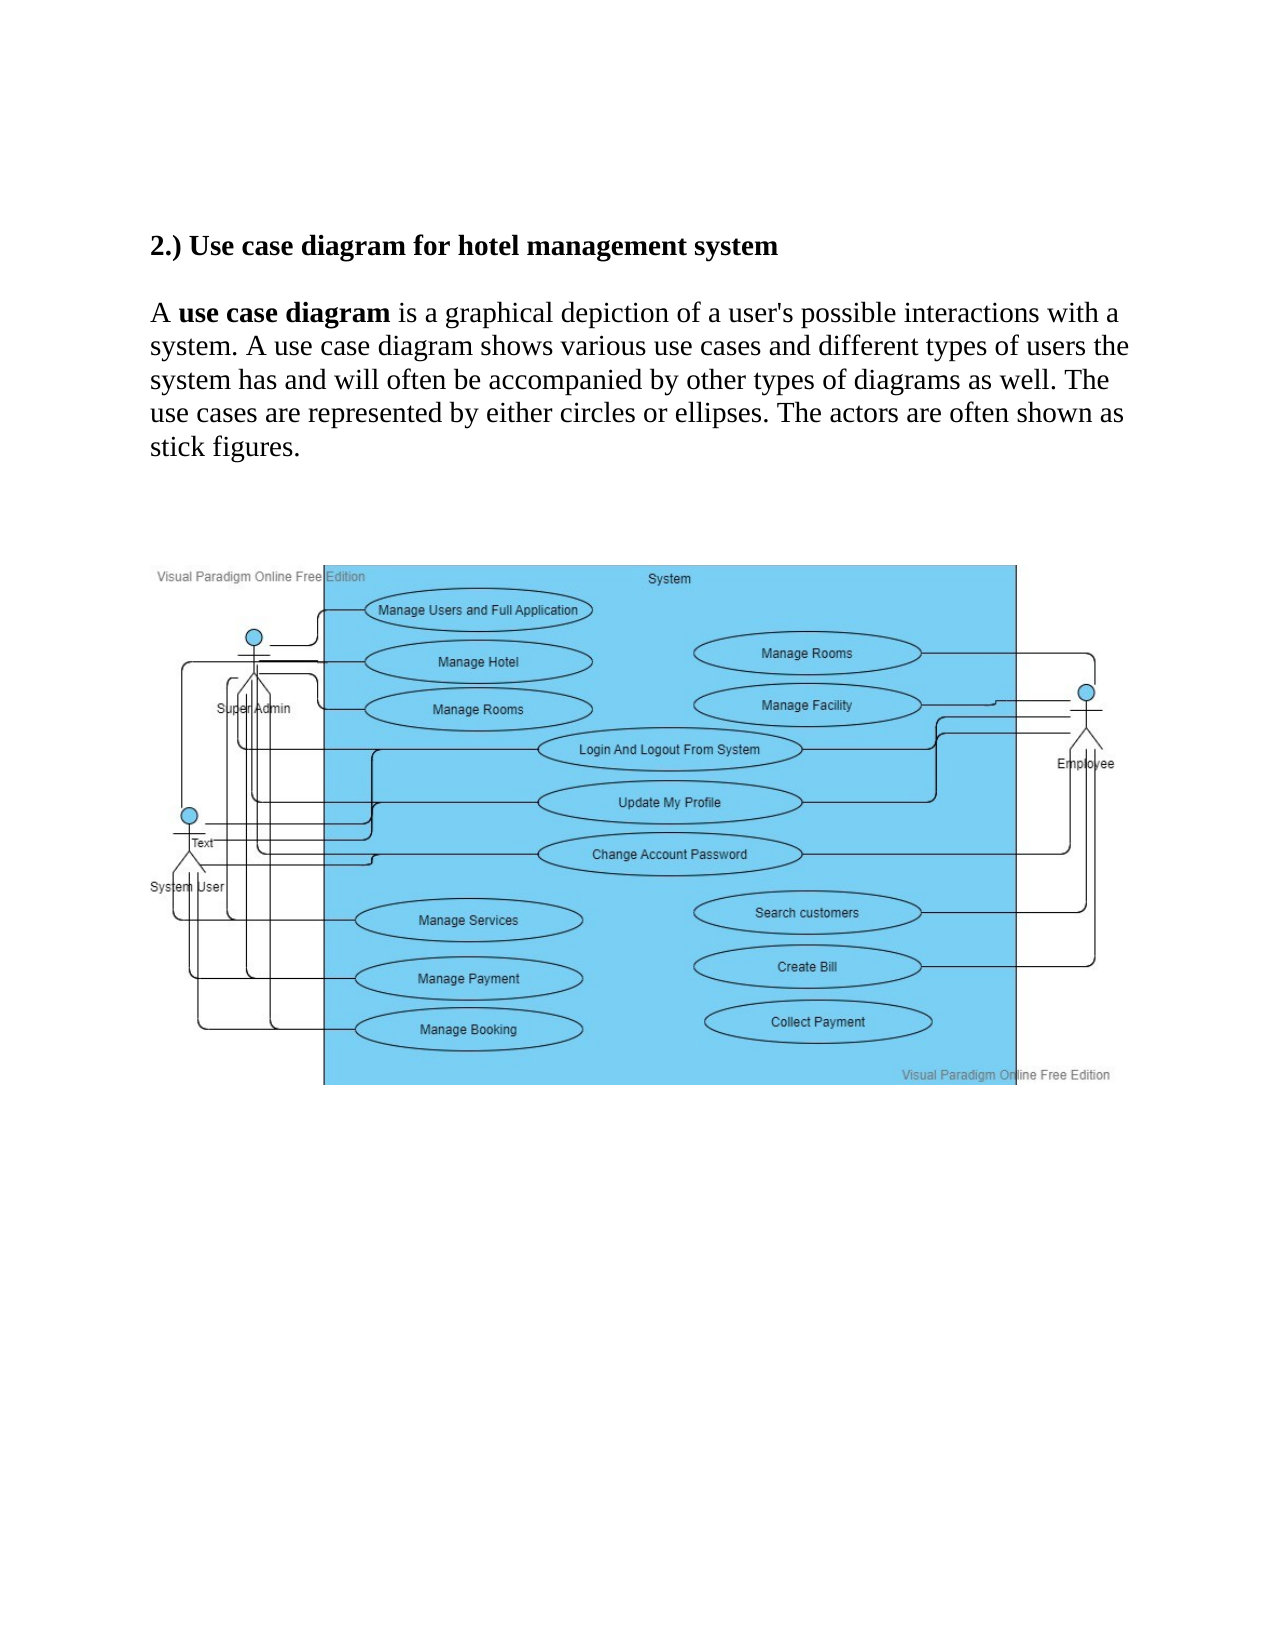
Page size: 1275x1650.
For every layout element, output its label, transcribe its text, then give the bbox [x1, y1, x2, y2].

subtitle 2.) Use case diagram for hotel management system [150, 228, 1137, 261]
picture [150, 565, 1116, 1085]
text A use case diagram is a graphical depiction of a user's possible interactions with a system. A use case diagram shows various use cases and different types of users the system has and will often be accompanied by other types of diagrams as well. The use cases are represented by either circles or ellipses. The actors are often shown as stick figures. [150, 295, 1132, 463]
